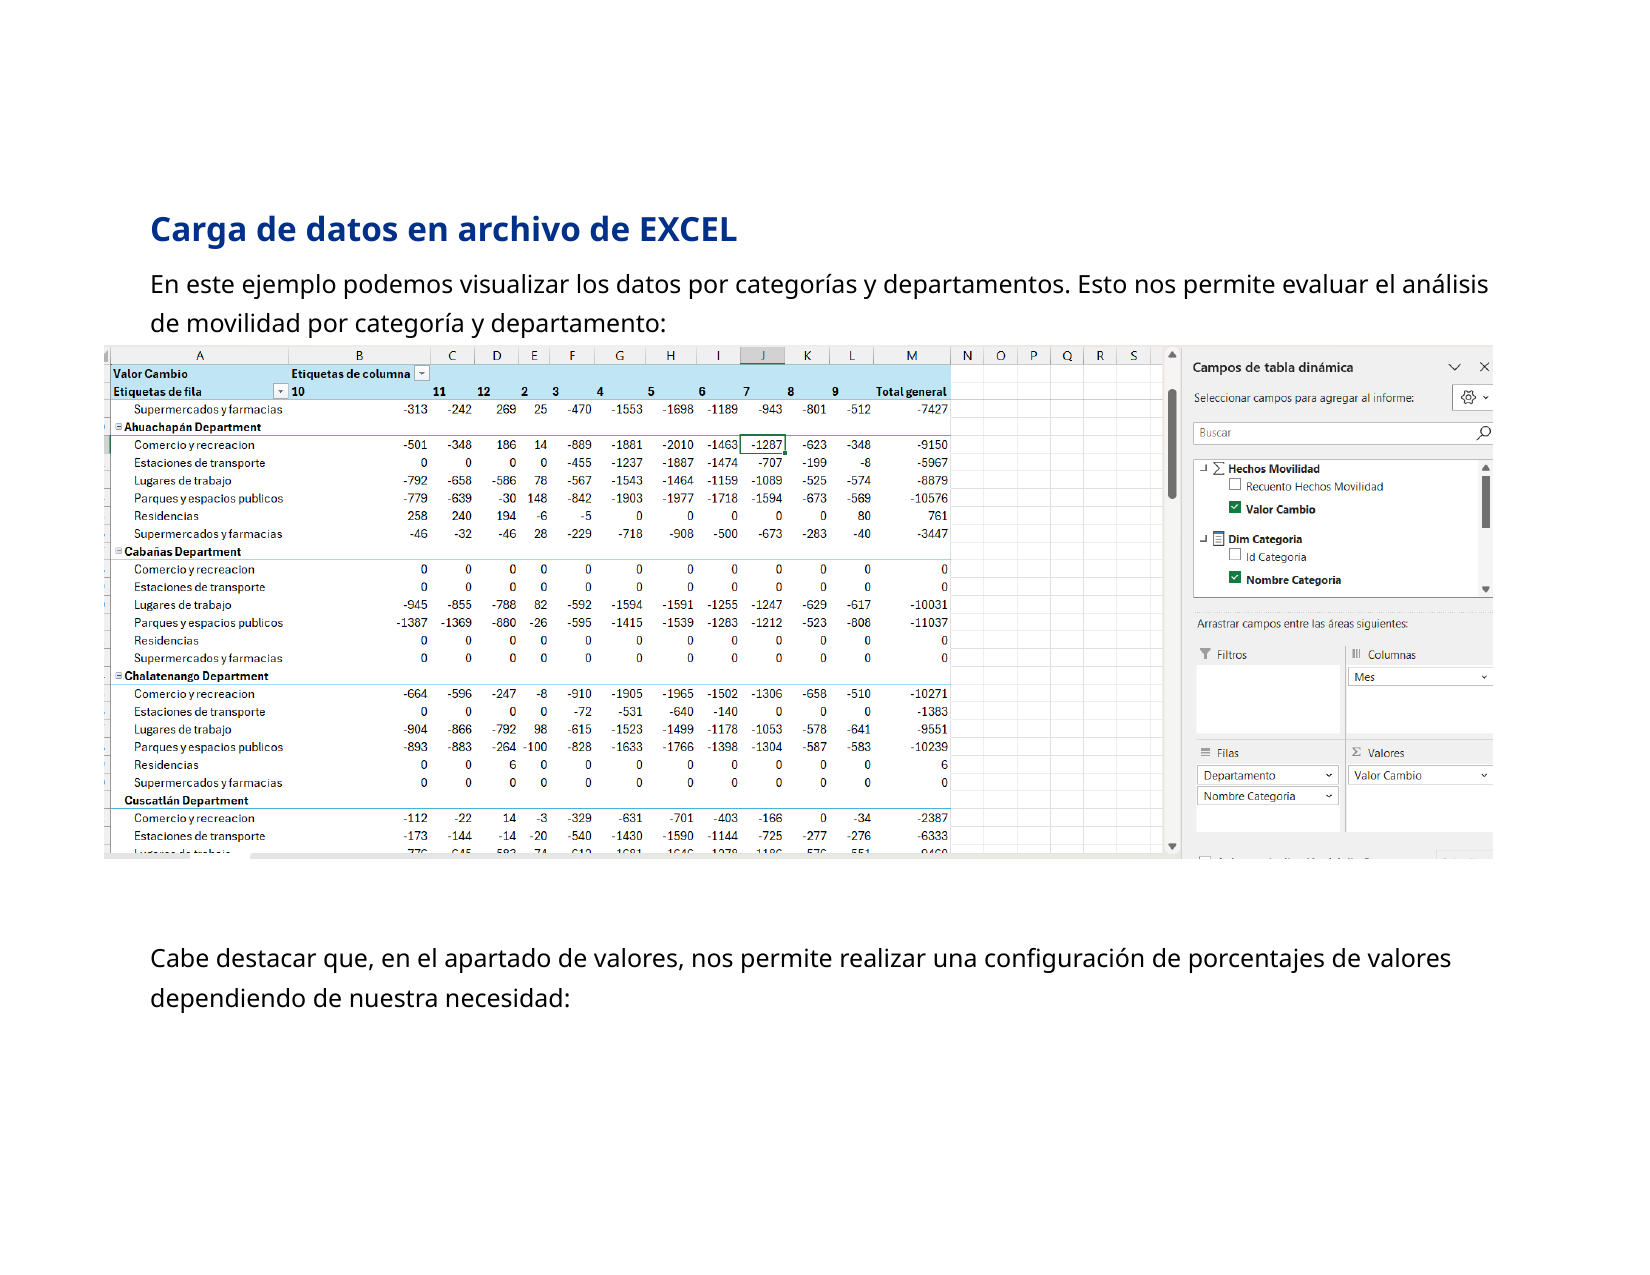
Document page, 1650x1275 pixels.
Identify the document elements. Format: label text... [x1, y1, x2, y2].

subtitle Carga de datos en archivo de EXCEL [150, 206, 1500, 251]
text En este ejemplo podemos visualizar los datos por categorías y departamentos. Esto nos permite evaluar el análisis de movilidad por categoría y departamento: [150, 266, 1500, 339]
picture [104, 345, 1493, 859]
text Cabe destacar que, en el apartado de valores, nos permite realizar una configuración de porcentajes de valores dependiendo de nuestra necesidad: [150, 941, 1500, 1014]
